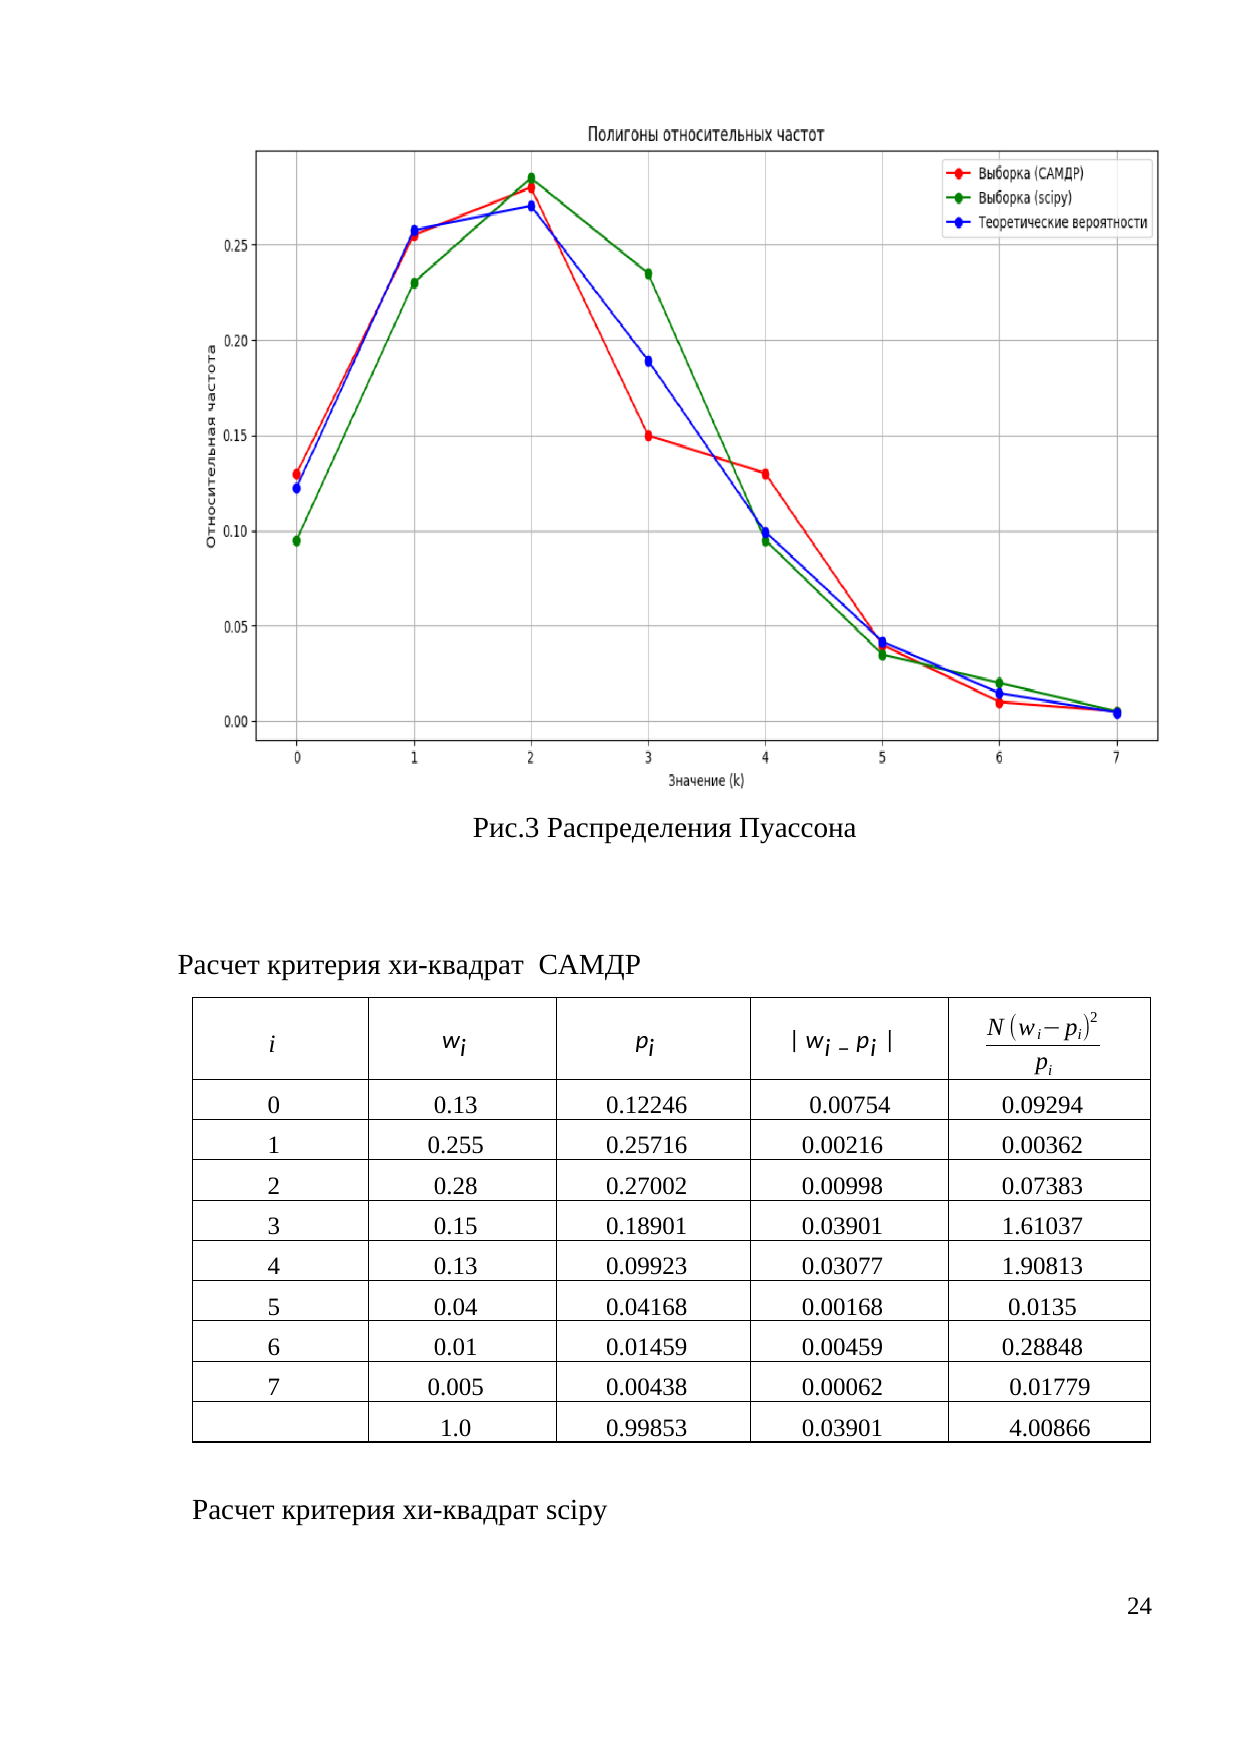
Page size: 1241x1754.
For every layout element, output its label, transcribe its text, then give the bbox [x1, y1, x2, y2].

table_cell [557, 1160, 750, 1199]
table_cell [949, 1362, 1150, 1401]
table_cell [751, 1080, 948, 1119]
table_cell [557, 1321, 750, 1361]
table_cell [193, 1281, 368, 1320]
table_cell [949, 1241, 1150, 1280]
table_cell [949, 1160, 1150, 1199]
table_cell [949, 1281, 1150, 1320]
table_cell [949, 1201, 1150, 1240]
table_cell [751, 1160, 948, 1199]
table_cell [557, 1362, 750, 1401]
text Рис.3 Распределения Пуассона [192, 810, 1137, 844]
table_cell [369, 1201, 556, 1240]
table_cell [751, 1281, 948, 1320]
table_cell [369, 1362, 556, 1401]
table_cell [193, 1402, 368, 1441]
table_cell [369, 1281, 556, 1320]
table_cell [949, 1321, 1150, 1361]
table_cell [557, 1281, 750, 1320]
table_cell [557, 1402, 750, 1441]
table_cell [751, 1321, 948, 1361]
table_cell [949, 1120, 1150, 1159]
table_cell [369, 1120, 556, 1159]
text Расчет критерия хи-квадрат scipy [192, 1492, 1137, 1526]
text Расчет критерия хи-квадрат САМДР [177, 947, 1137, 980]
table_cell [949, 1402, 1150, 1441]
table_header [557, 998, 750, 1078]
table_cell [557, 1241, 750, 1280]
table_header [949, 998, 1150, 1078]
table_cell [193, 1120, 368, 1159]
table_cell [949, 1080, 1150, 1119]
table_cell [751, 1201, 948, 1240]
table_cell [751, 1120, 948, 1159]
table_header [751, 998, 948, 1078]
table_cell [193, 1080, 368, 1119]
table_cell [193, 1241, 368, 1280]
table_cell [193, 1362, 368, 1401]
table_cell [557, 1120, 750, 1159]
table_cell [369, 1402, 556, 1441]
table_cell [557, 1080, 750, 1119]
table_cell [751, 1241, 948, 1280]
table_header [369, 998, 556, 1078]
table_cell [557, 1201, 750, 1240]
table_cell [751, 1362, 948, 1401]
picture [191, 118, 1166, 800]
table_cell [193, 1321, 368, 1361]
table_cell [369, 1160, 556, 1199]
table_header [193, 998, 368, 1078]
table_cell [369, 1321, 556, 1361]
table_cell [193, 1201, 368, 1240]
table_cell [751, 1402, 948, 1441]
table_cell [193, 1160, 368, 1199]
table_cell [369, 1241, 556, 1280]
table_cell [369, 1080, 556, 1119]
